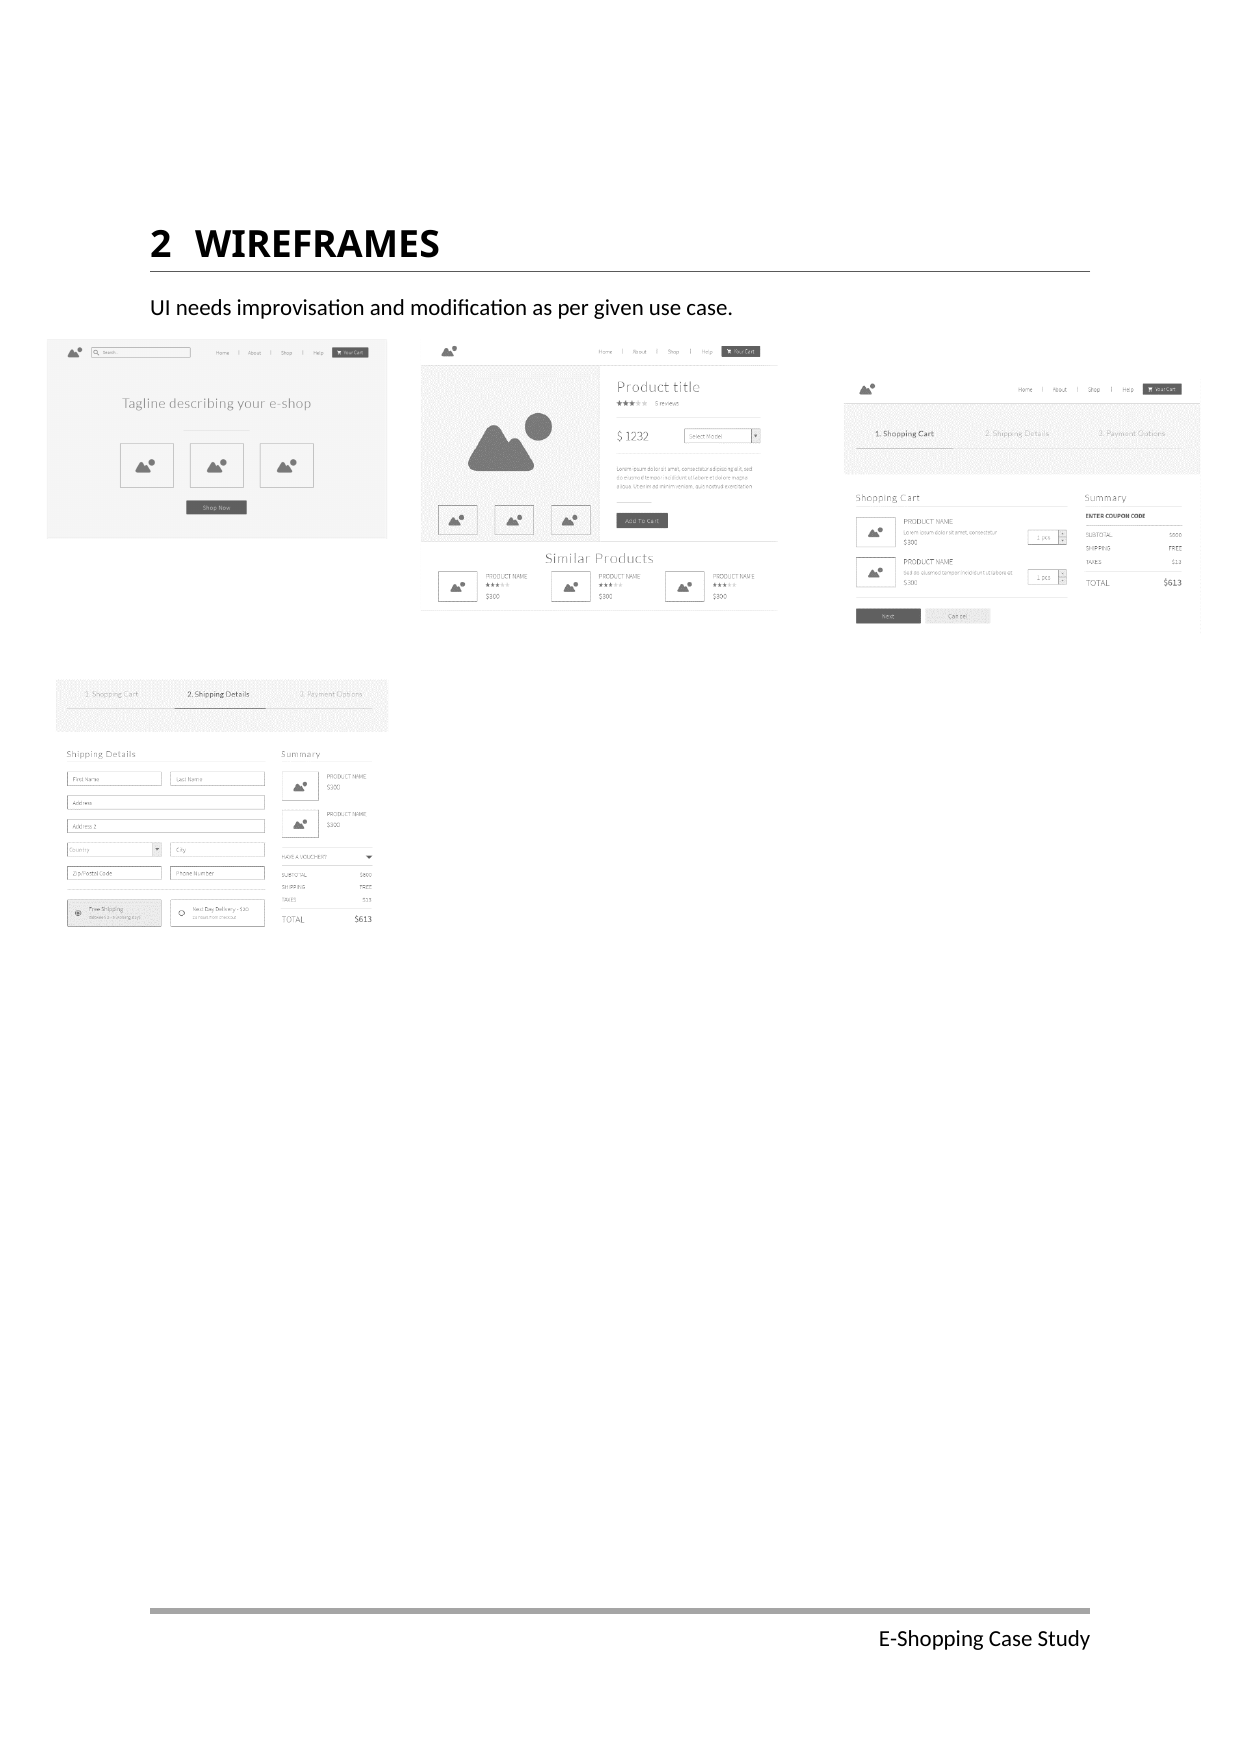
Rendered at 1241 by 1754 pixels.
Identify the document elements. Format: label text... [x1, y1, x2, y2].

text UI needs improvisation and modification as per given use case. [150, 293, 1090, 321]
subtitle WIREFRAMES [150, 218, 1090, 271]
picture [46, 339, 388, 539]
picture [55, 679, 389, 934]
picture [843, 377, 1201, 634]
picture [420, 338, 778, 611]
